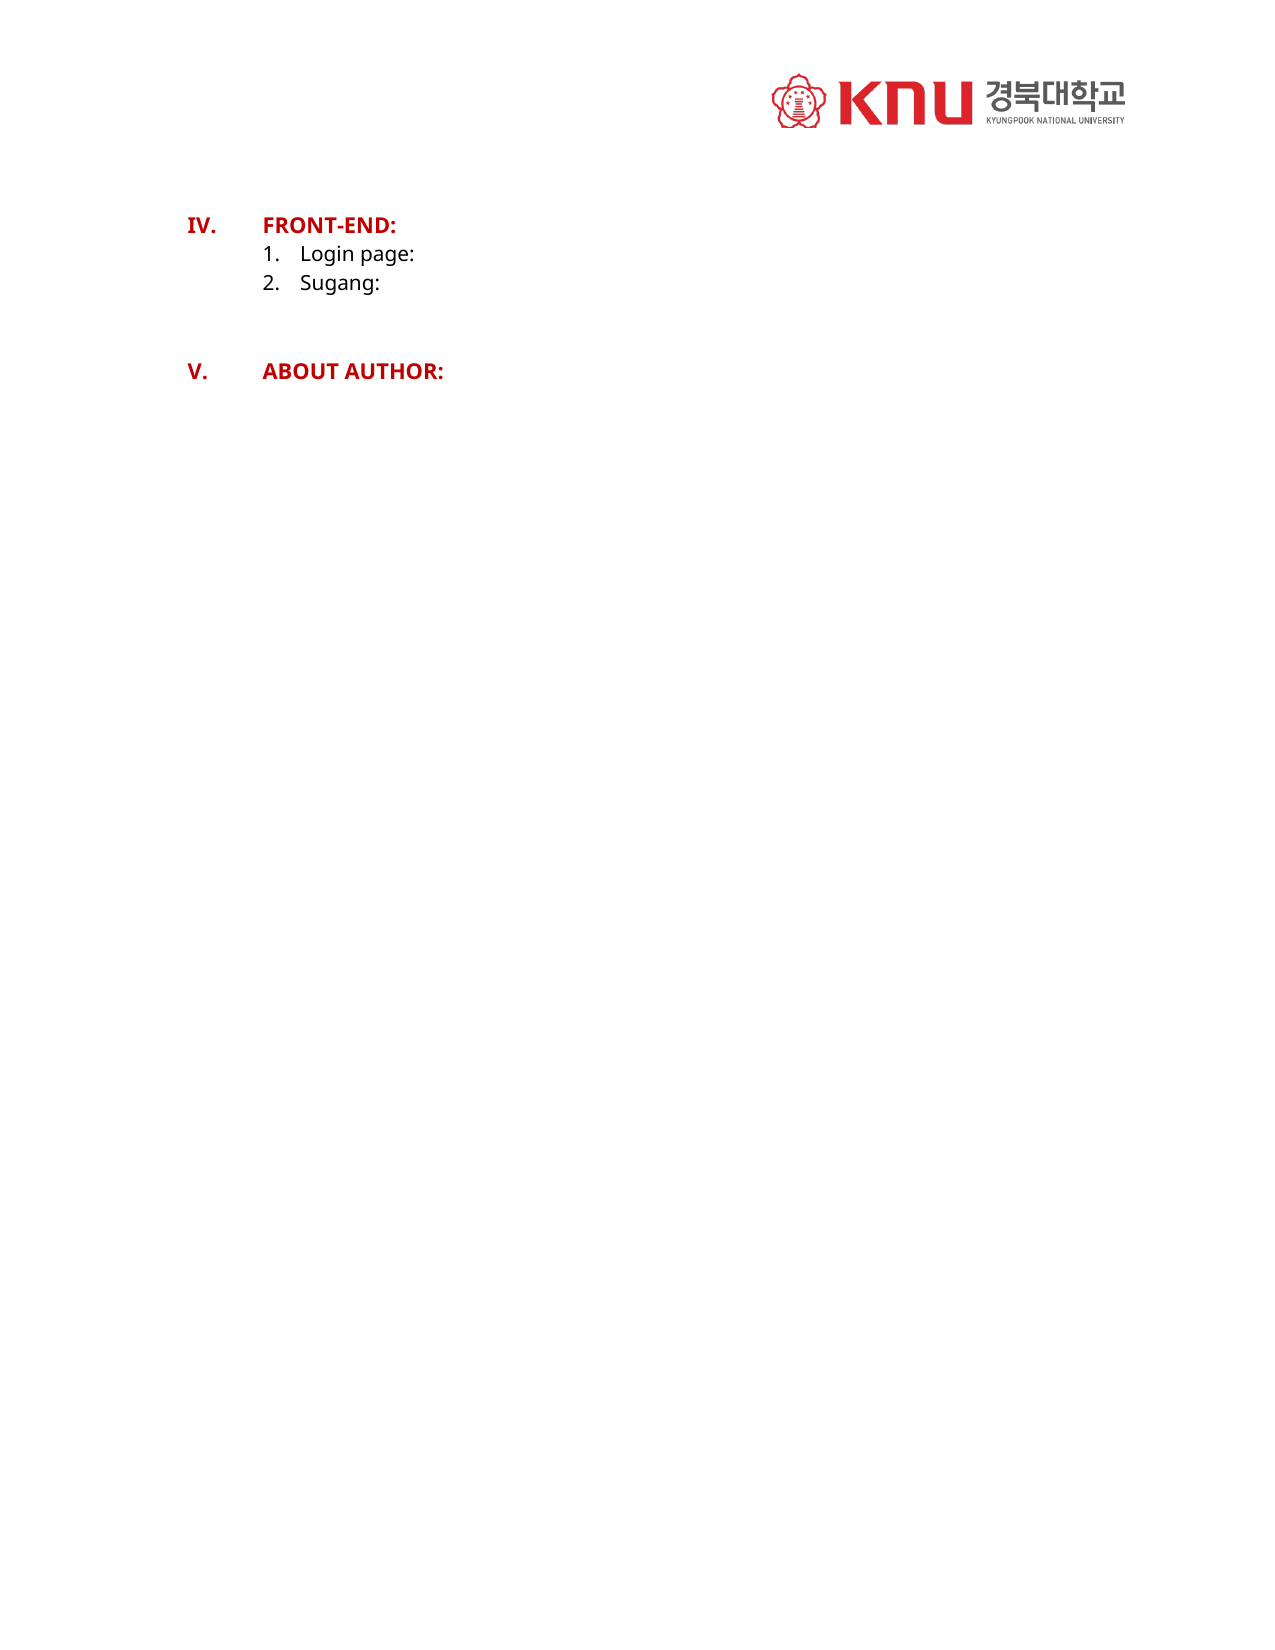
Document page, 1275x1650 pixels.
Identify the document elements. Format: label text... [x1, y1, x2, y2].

list Sugang: [262, 268, 1125, 296]
list FRONT-END: [187, 209, 1125, 239]
list ABOUT AUTHOR: [187, 356, 1125, 386]
list Login page: [262, 239, 1125, 268]
